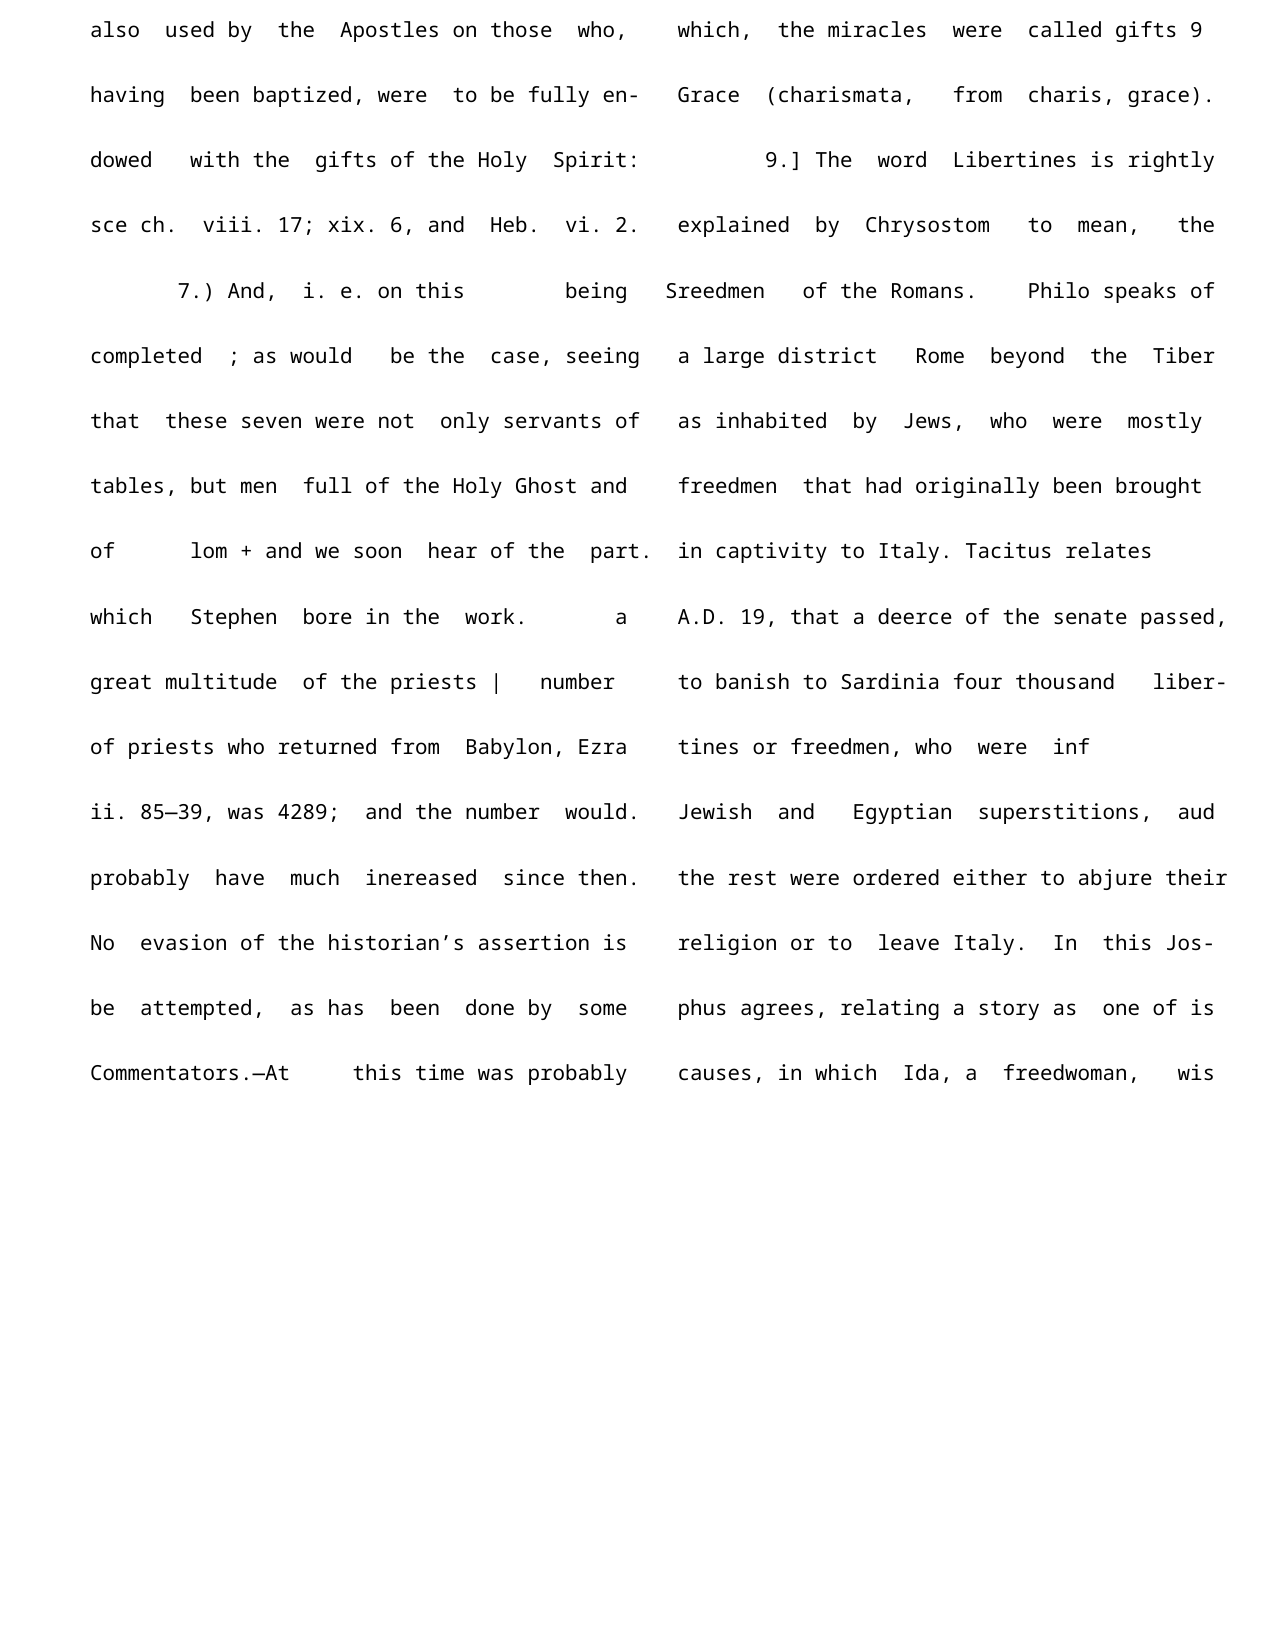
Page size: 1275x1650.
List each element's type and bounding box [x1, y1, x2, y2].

text [15, 15, 1260, 1149]
